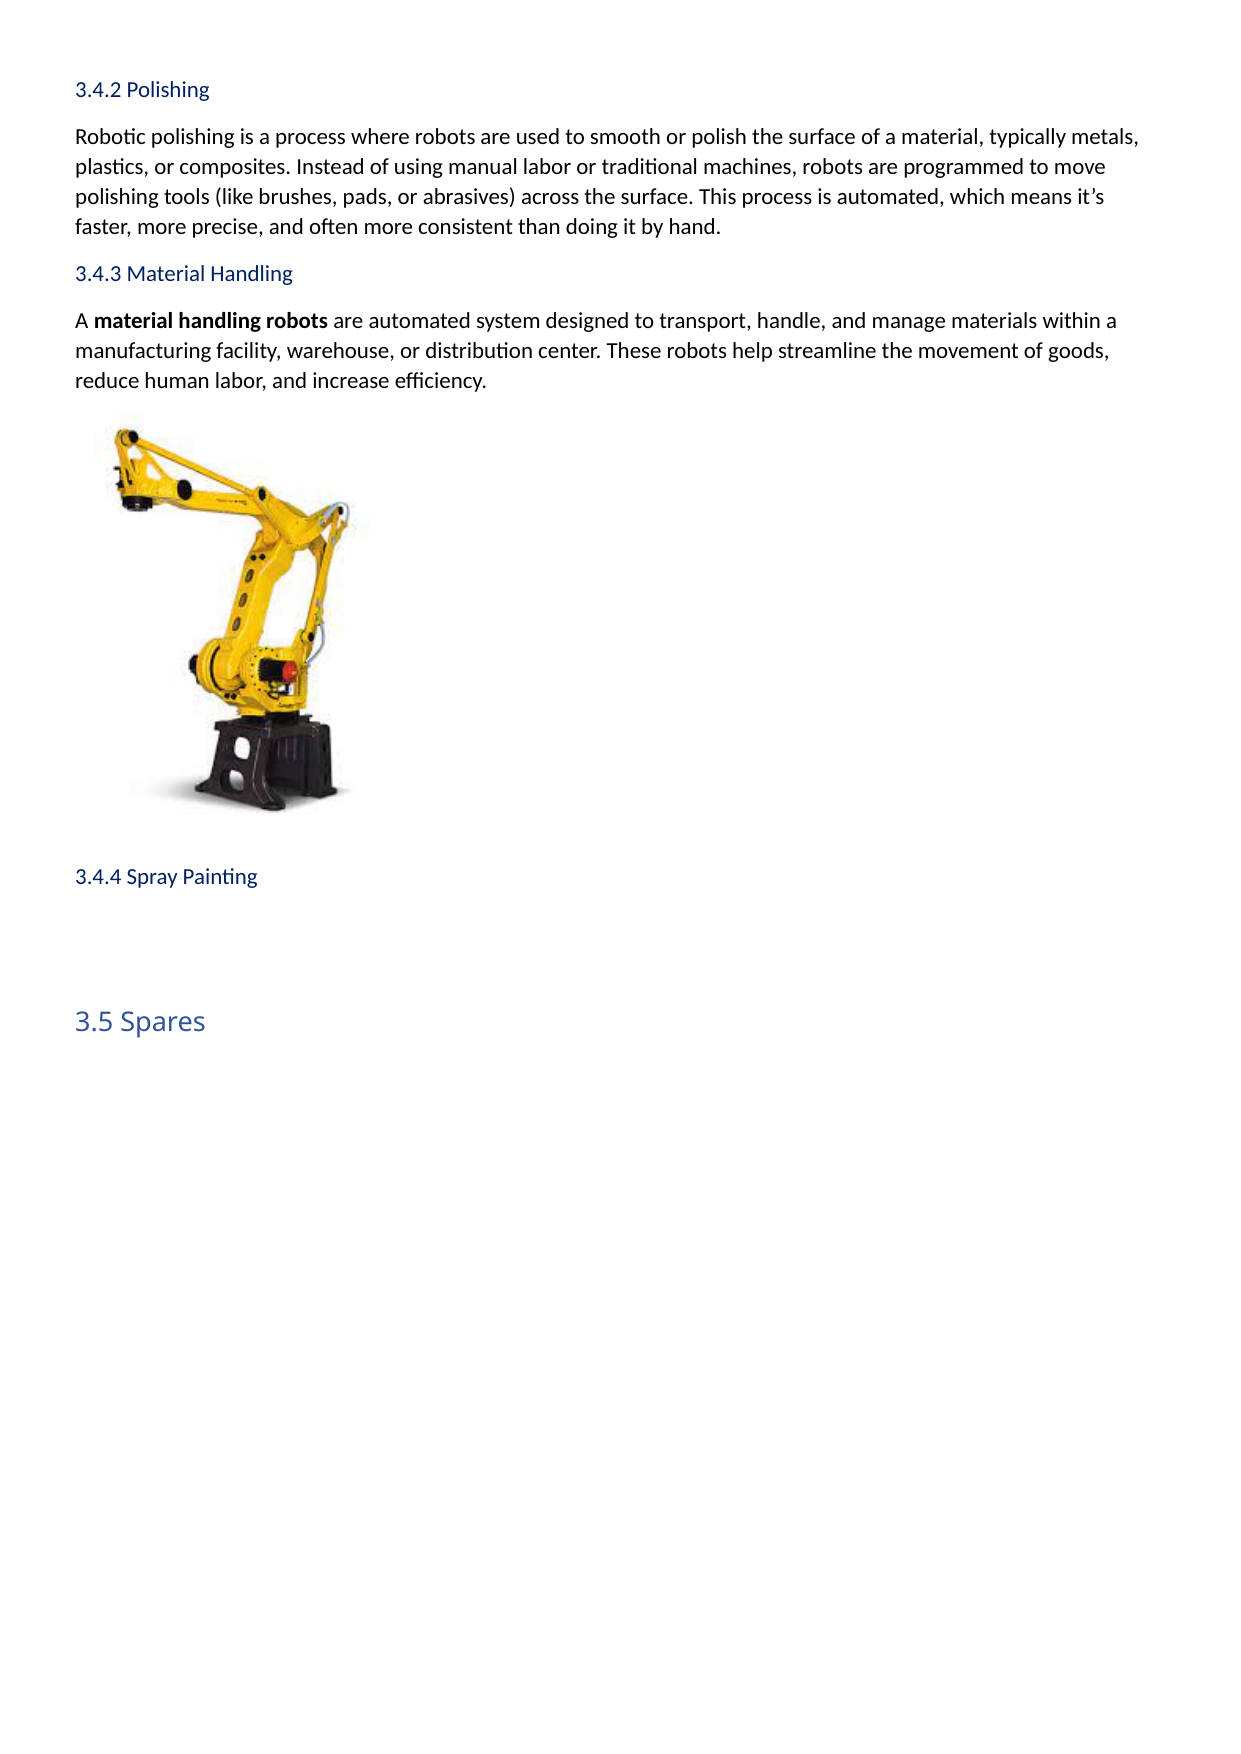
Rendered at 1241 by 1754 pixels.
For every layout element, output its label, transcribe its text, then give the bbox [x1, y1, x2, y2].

subtitle 3.5 Spares [75, 1003, 1165, 1039]
text 3.4.4 Spray Painting [75, 862, 1165, 890]
text 3.4.3 Material Handling [75, 259, 1165, 287]
text Robotic polishing is a process where robots are used to smooth or polish the surface of a material, typically metals, plastics, or composites. Instead of using manual labor or traditional machines, robots are programmed to move polishing tools (like brushes, pads, or abrasives) across the surface. This process is automated, which means it’s faster, more precise, and often more consistent than doing it by hand. [75, 122, 1165, 241]
text A material handling robots are automated system designed to transport, handle, and manage materials within a manufacturing facility, warehouse, or distribution center. These robots help streamline the movement of goods, reduce human labor, and increase efficiency. [75, 306, 1165, 395]
text 3.4.2 Polishing [75, 75, 1165, 103]
